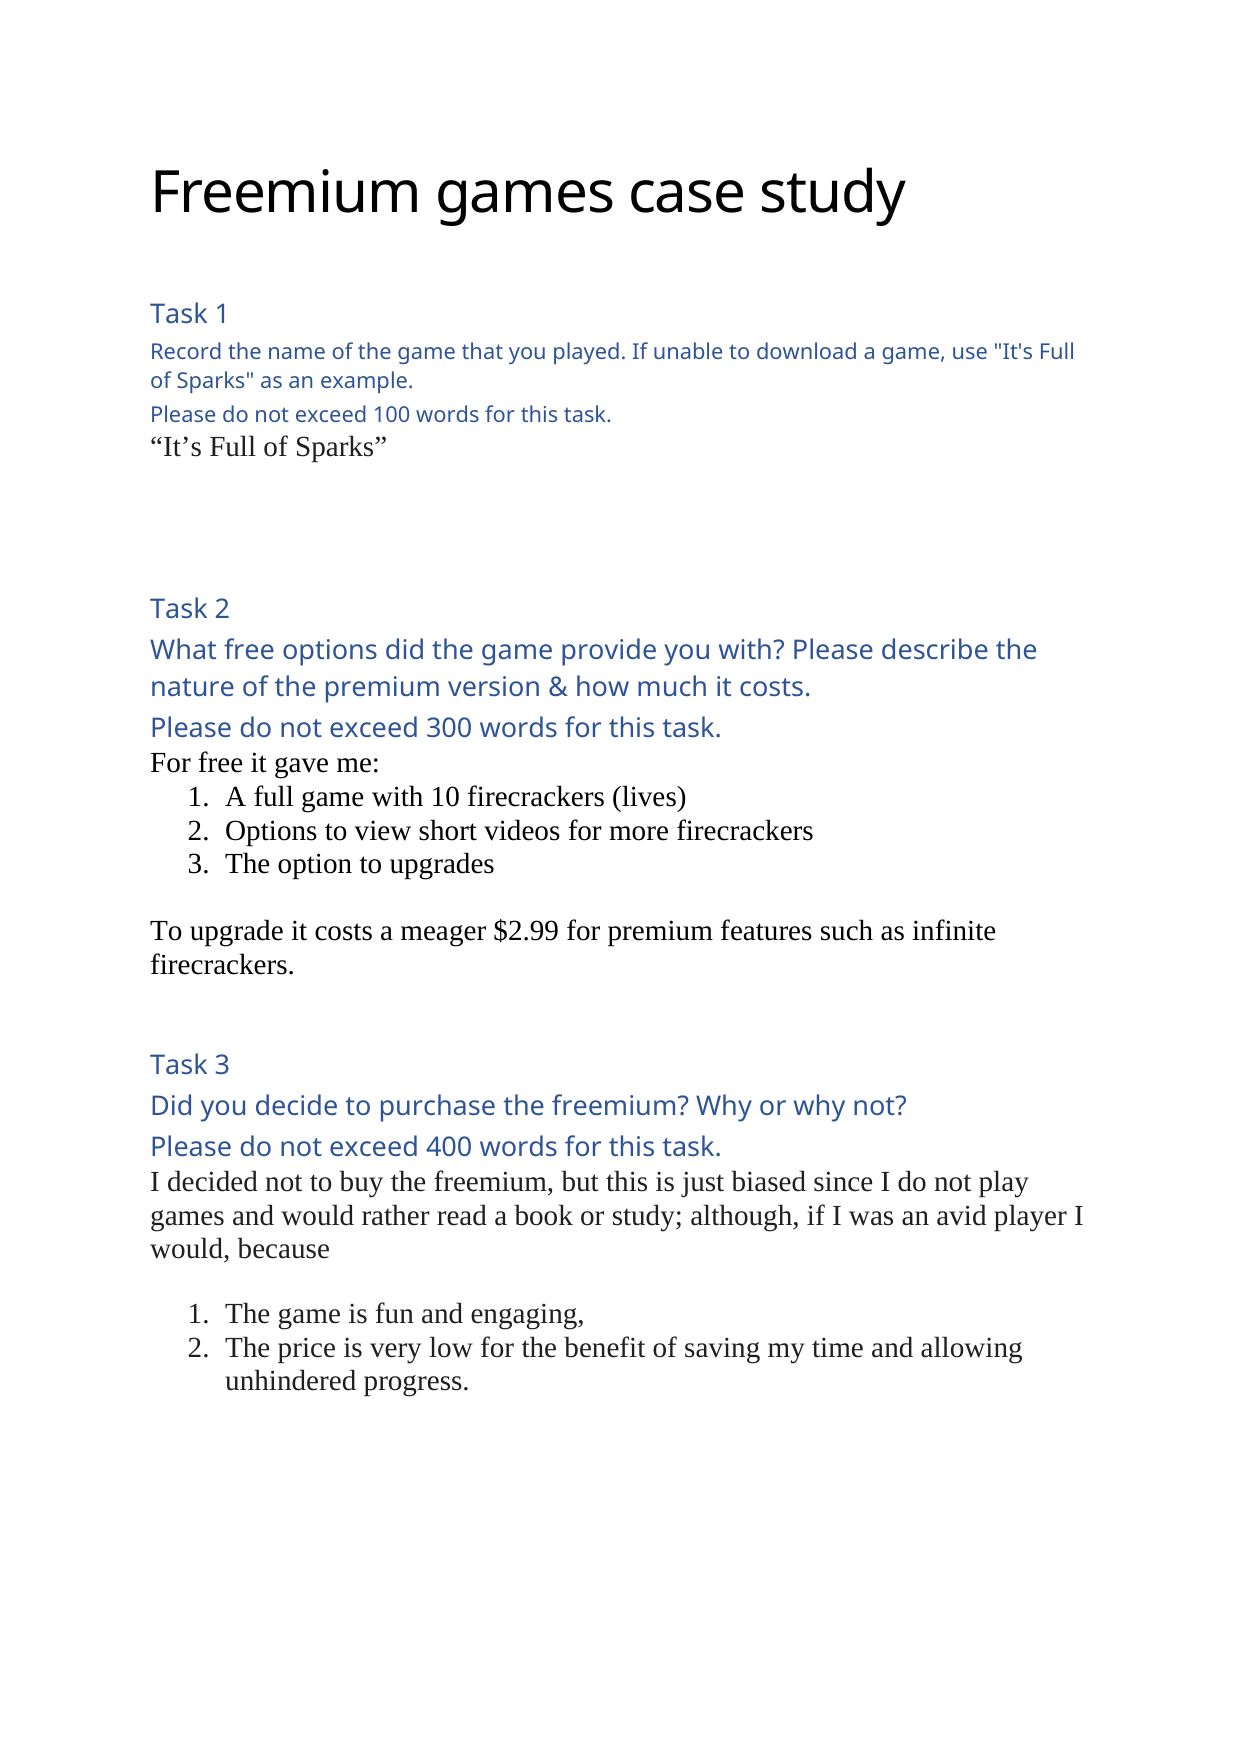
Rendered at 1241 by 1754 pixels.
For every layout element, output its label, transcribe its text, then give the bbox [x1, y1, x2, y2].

subtitle Task 1 [150, 295, 1090, 332]
subtitle Please do not exceed 100 words for this task. [150, 399, 1090, 429]
list The price is very low for the benefit of saving my time and allowing unhindered progress. [187, 1330, 1090, 1397]
text “It’s Full of Sparks” [150, 429, 1090, 463]
text I decided not to buy the freemium, but this is just biased since I do not play games and would rather read a book or study; although, if I was an avid player I would, because [150, 1164, 1090, 1265]
subtitle Record the name of the game that you played. If unable to download a game, use "It's Full of Sparks" as an example. [150, 336, 1090, 395]
list A full game with 10 firecrackers (lives) [187, 779, 1090, 813]
list The option to upgrades [187, 846, 1090, 880]
subtitle Please do not exceed 400 words for this task. [150, 1128, 1090, 1164]
title Freemium games case study [150, 150, 1090, 229]
list The game is fun and engaging, [187, 1296, 1090, 1330]
subtitle Did you decide to purchase the freemium? Why or why not? [150, 1087, 1090, 1123]
list Options to view short videos for more firecrackers [187, 813, 1090, 846]
subtitle What free options did the game provide you with? Please describe the nature of the premium version & how much it costs. [150, 631, 1090, 704]
subtitle Task 2 [150, 590, 1090, 627]
text To upgrade it costs a meager $2.99 for premium features such as infinite firecrackers. [150, 913, 1090, 980]
subtitle Task 3 [150, 1046, 1090, 1082]
subtitle Please do not exceed 300 words for this task. [150, 709, 1090, 746]
text For free it gave me: [150, 746, 1090, 779]
